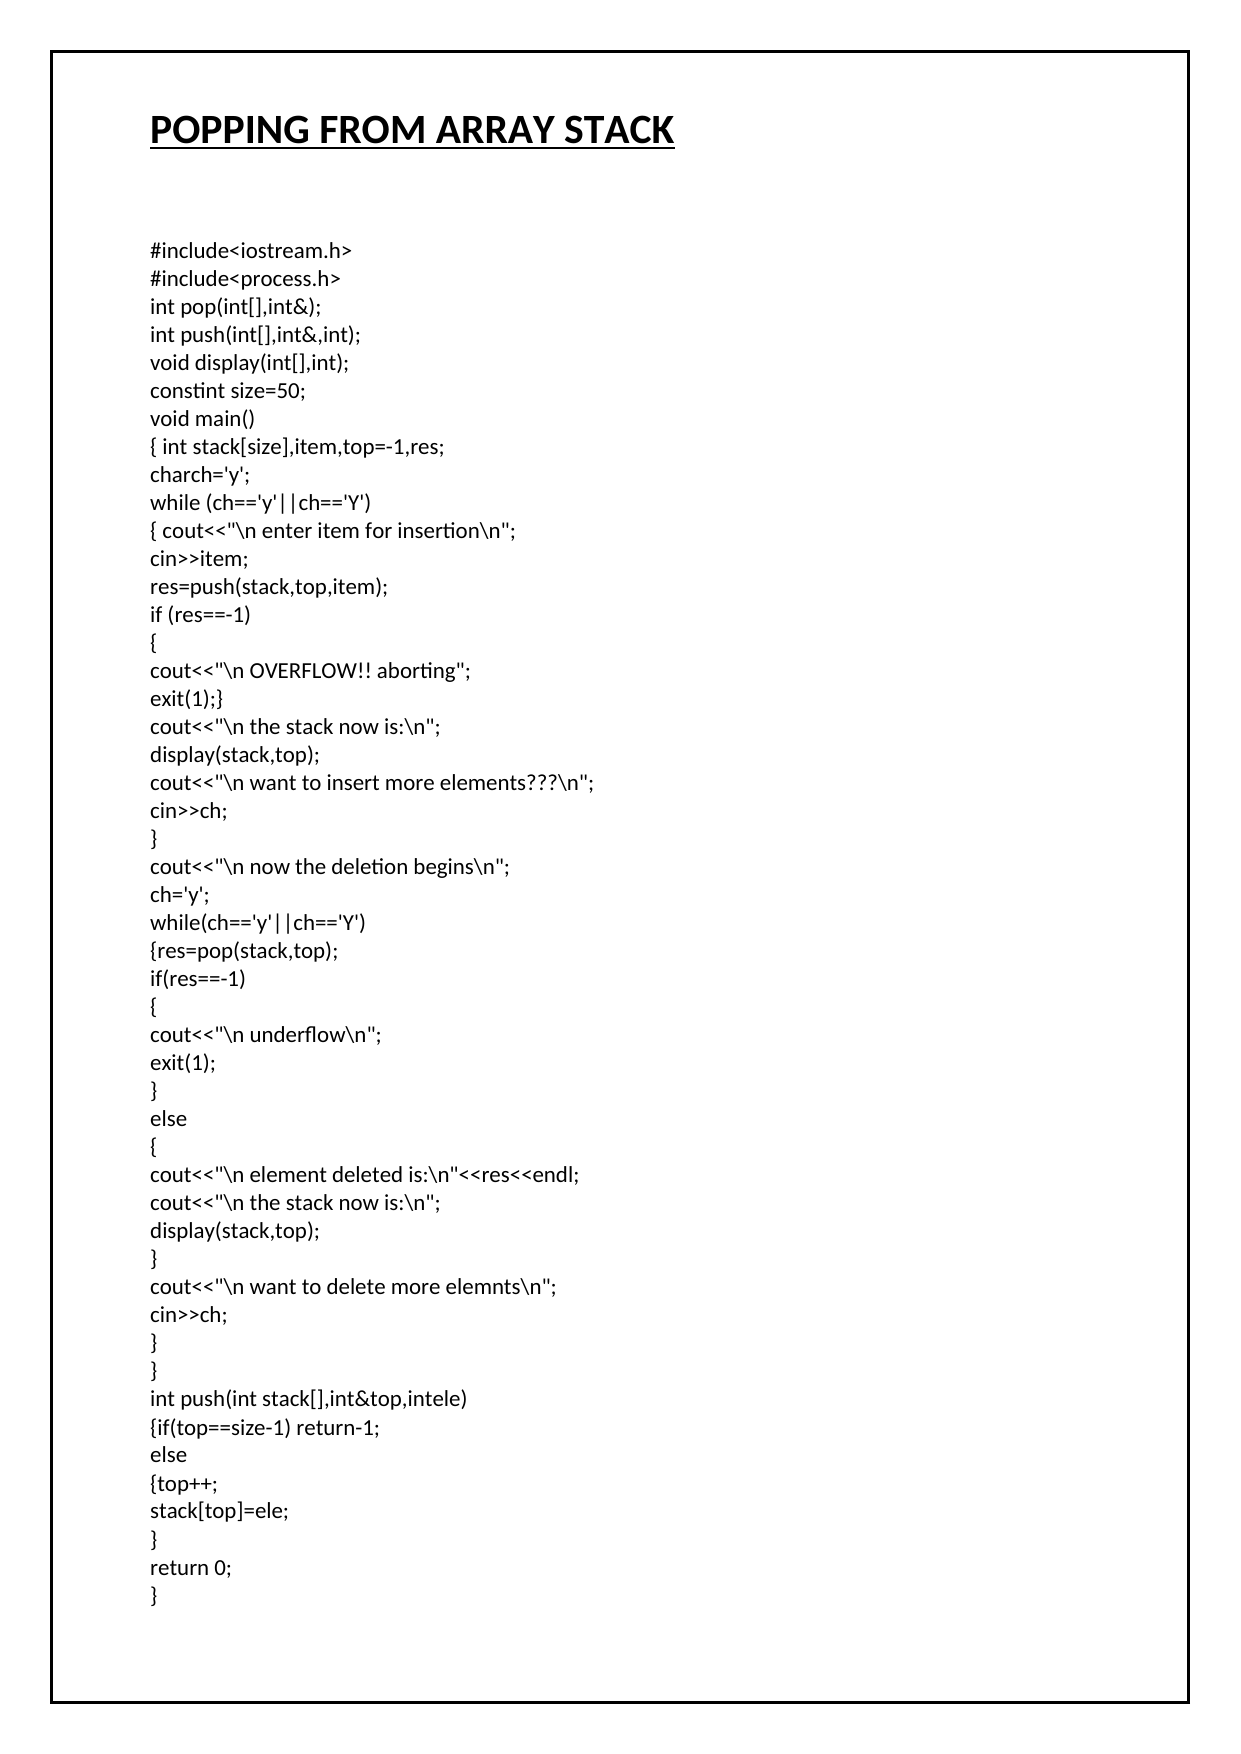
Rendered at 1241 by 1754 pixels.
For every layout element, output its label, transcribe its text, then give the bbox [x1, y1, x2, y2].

text {res=pop(stack,top); [150, 936, 1090, 964]
text if(res==-1) [150, 964, 1090, 992]
text {if(top==size-1) return-1; [150, 1413, 1090, 1441]
text exit(1);} [150, 684, 1090, 712]
text int push(int stack[],int&top,intele) [150, 1384, 1090, 1413]
text else [150, 1104, 1090, 1132]
text { [150, 628, 1090, 656]
text cout<<"\n the stack now is:\n"; [150, 1188, 1090, 1216]
text void display(int[],int); [150, 348, 1090, 376]
text return 0; [150, 1553, 1090, 1581]
text int push(int[],int&,int); [150, 320, 1090, 348]
text cout<<"\n underflow\n"; [150, 1020, 1090, 1048]
text int pop(int[],int&); [150, 292, 1090, 320]
text stack[top]=ele; [150, 1497, 1090, 1525]
text while(ch=='y'||ch=='Y') [150, 908, 1090, 936]
text exit(1); [150, 1048, 1090, 1076]
text { int stack[size],item,top=-1,res; [150, 432, 1090, 460]
text } [150, 1244, 1090, 1272]
text } [150, 824, 1090, 852]
text constint size=50; [150, 376, 1090, 404]
text cout<<"\n now the deletion begins\n"; [150, 852, 1090, 880]
text cout<<"\n want to delete more elemnts\n"; [150, 1272, 1090, 1301]
text { [150, 1132, 1090, 1160]
text } [150, 1525, 1090, 1553]
text cout<<"\n want to insert more elements???\n"; [150, 768, 1090, 796]
text POPPING FROM ARRAY STACK [150, 103, 1090, 154]
text cout<<"\n element deleted is:\n"<<res<<endl; [150, 1160, 1090, 1188]
text cin>>ch; [150, 1301, 1090, 1328]
text {top++; [150, 1469, 1090, 1497]
text if (res==-1) [150, 600, 1090, 628]
text charch='y'; [150, 460, 1090, 488]
text #include<process.h> [150, 264, 1090, 292]
text } [150, 1581, 1090, 1609]
text cin>>item; [150, 544, 1090, 572]
text res=push(stack,top,item); [150, 572, 1090, 600]
text void main() [150, 404, 1090, 432]
text display(stack,top); [150, 740, 1090, 768]
text ch='y'; [150, 880, 1090, 908]
text { cout<<"\n enter item for insertion\n"; [150, 516, 1090, 544]
text display(stack,top); [150, 1216, 1090, 1244]
text cin>>ch; [150, 796, 1090, 824]
text { [150, 992, 1090, 1020]
text else [150, 1441, 1090, 1469]
text } [150, 1328, 1090, 1357]
text } [150, 1076, 1090, 1104]
text while (ch=='y'||ch=='Y') [150, 488, 1090, 516]
text #include<iostream.h> [150, 236, 1090, 264]
text cout<<"\n the stack now is:\n"; [150, 712, 1090, 740]
text cout<<"\n OVERFLOW!! aborting"; [150, 656, 1090, 684]
text } [150, 1357, 1090, 1384]
